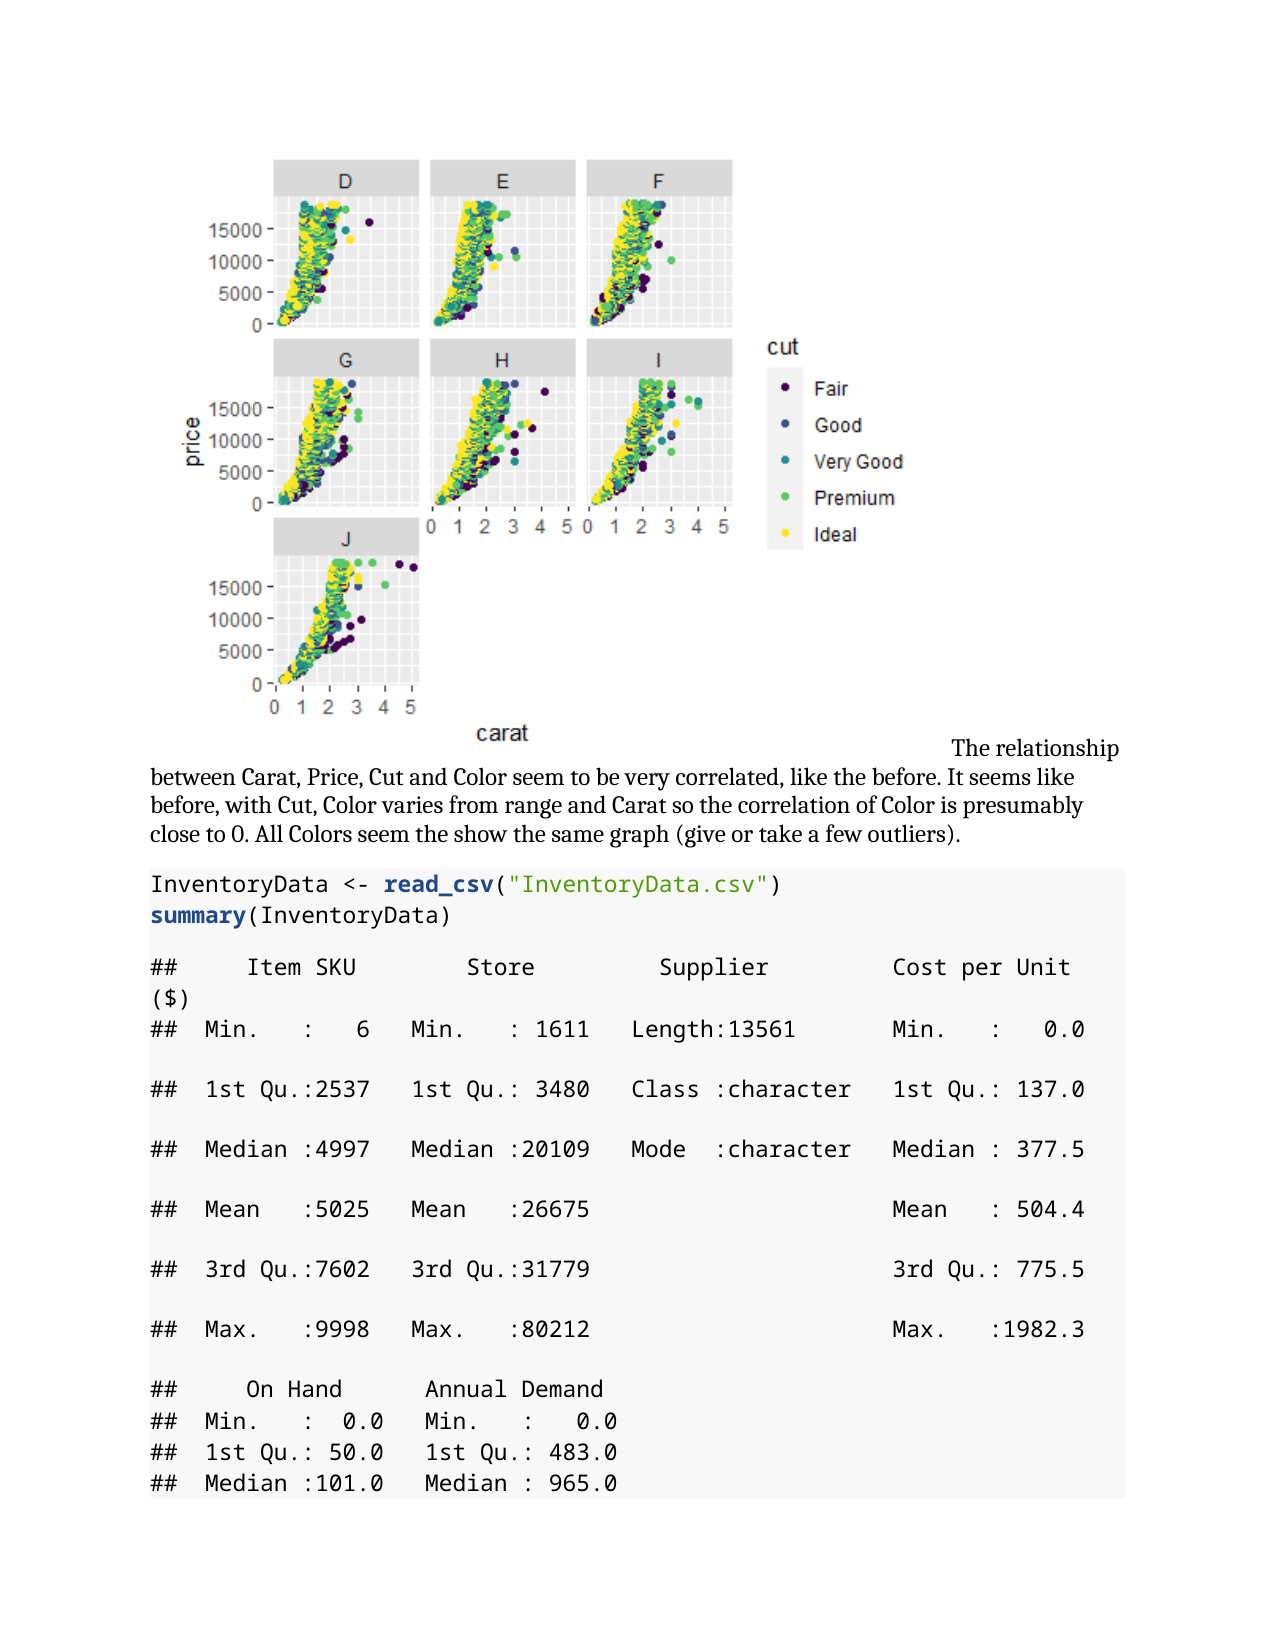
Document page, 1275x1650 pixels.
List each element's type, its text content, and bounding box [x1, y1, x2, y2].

picture [168, 150, 927, 757]
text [150, 951, 1125, 1498]
text InventoryData <- read_csv("InventoryData.csv") summary(InventoryData) [452, 868, 1125, 930]
